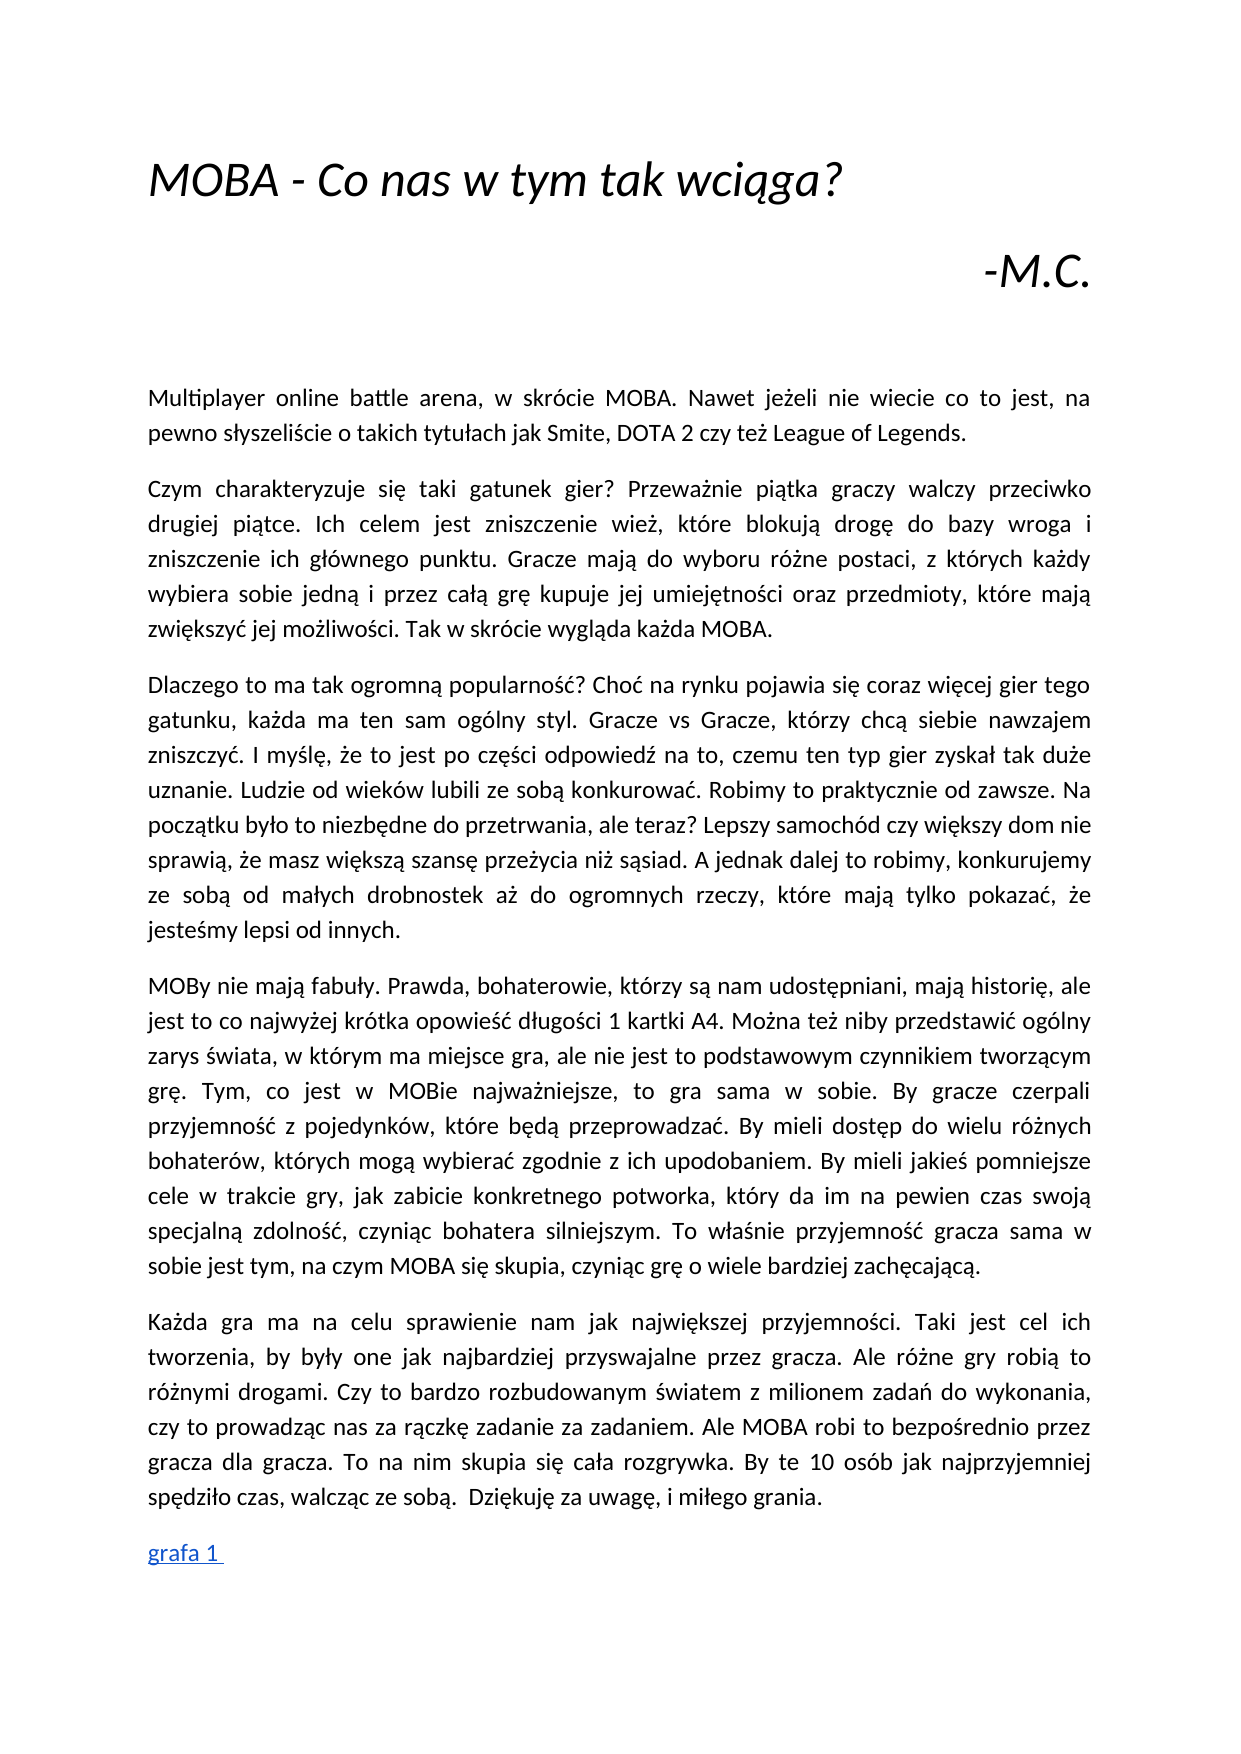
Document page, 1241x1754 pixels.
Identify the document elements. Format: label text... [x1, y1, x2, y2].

text grafa 1 [148, 1537, 1093, 1567]
text Multiplayer online battle arena, w skrócie MOBA. Nawet jeżeli nie wiecie co to jest, na pewno słyszeliście o takich tytułach jak Smite, DOTA 2 czy też League of Legends. [148, 382, 1093, 448]
text Czym charakteryzuje się taki gatunek gier? Przeważnie piątka graczy walczy przeciwko drugiej piątce. Ich celem jest zniszczenie wież, które blokują drogę do bazy wroga i zniszczenie ich głównego punktu. Gracze mają do wyboru różne postaci, z których każdy wybiera sobie jedną i przez całą grę kupuje jej umiejętności oraz przedmioty, które mają zwiększyć jej możliwości. Tak w skrócie wygląda każda MOBA. [148, 473, 1093, 644]
text MOBy nie mają fabuły. Prawda, bohaterowie, którzy są nam udostępniani, mają historię, ale jest to co najwyżej krótka opowieść długości 1 kartki A4. Można też niby przedstawić ogólny zarys świata, w którym ma miejsce gra, ale nie jest to podstawowym czynnikiem tworzącym grę. Tym, co jest w MOBie najważniejsze, to gra sama w sobie. By gracze czerpali przyjemność z pojedynków, które będą przeprowadzać. By mieli dostęp do wielu różnych bohaterów, których mogą wybierać zgodnie z ich upodobaniem. By mieli jakieś pomniejsze cele w trakcie gry, jak zabicie konkretnego potworka, który da im na pewien czas swoją specjalną zdolność, czyniąc bohatera silniejszym. To właśnie przyjemność gracza sama w sobie jest tym, na czym MOBA się skupia, czyniąc grę o wiele bardziej zachęcającą. [148, 970, 1093, 1281]
text Każda gra ma na celu sprawienie nam jak największej przyjemności. Taki jest cel ich tworzenia, by były one jak najbardziej przyswajalne przez gracza. Ale różne gry robią to różnymi drogami. Czy to bardzo rozbudowanym światem z milionem zadań do wykonania, czy to prowadząc nas za rączkę zadanie za zadaniem. Ale MOBA robi to bezpośrednio przez gracza dla gracza. To na nim skupia się cała rozgrywka. By te 10 osób jak najprzyjemniej spędziło czas, walcząc ze sobą. Dziękuję za uwagę, i miłego grania. [148, 1306, 1093, 1511]
text Dlaczego to ma tak ogromną popularność? Choć na rynku pojawia się coraz więcej gier tego gatunku, każda ma ten sam ogólny styl. Gracze vs Gracze, którzy chcą siebie nawzajem zniszczyć. I myślę, że to jest po części odpowiedź na to, czemu ten typ gier zyskał tak duże uznanie. Ludzie od wieków lubili ze sobą konkurować. Robimy to praktycznie od zawsze. Na początku było to niezbędne do przetrwania, ale teraz? Lepszy samochód czy większy dom nie sprawią, że masz większą szansę przeżycia niż sąsiad. A jednak dalej to robimy, konkurujemy ze sobą od małych drobnostek aż do ogromnych rzeczy, które mają tylko pokazać, że jesteśmy lepsi od innych. [148, 669, 1093, 945]
text -M.C. [148, 238, 1093, 299]
text MOBA - Co nas w tym tak wciąga? [148, 148, 1093, 209]
